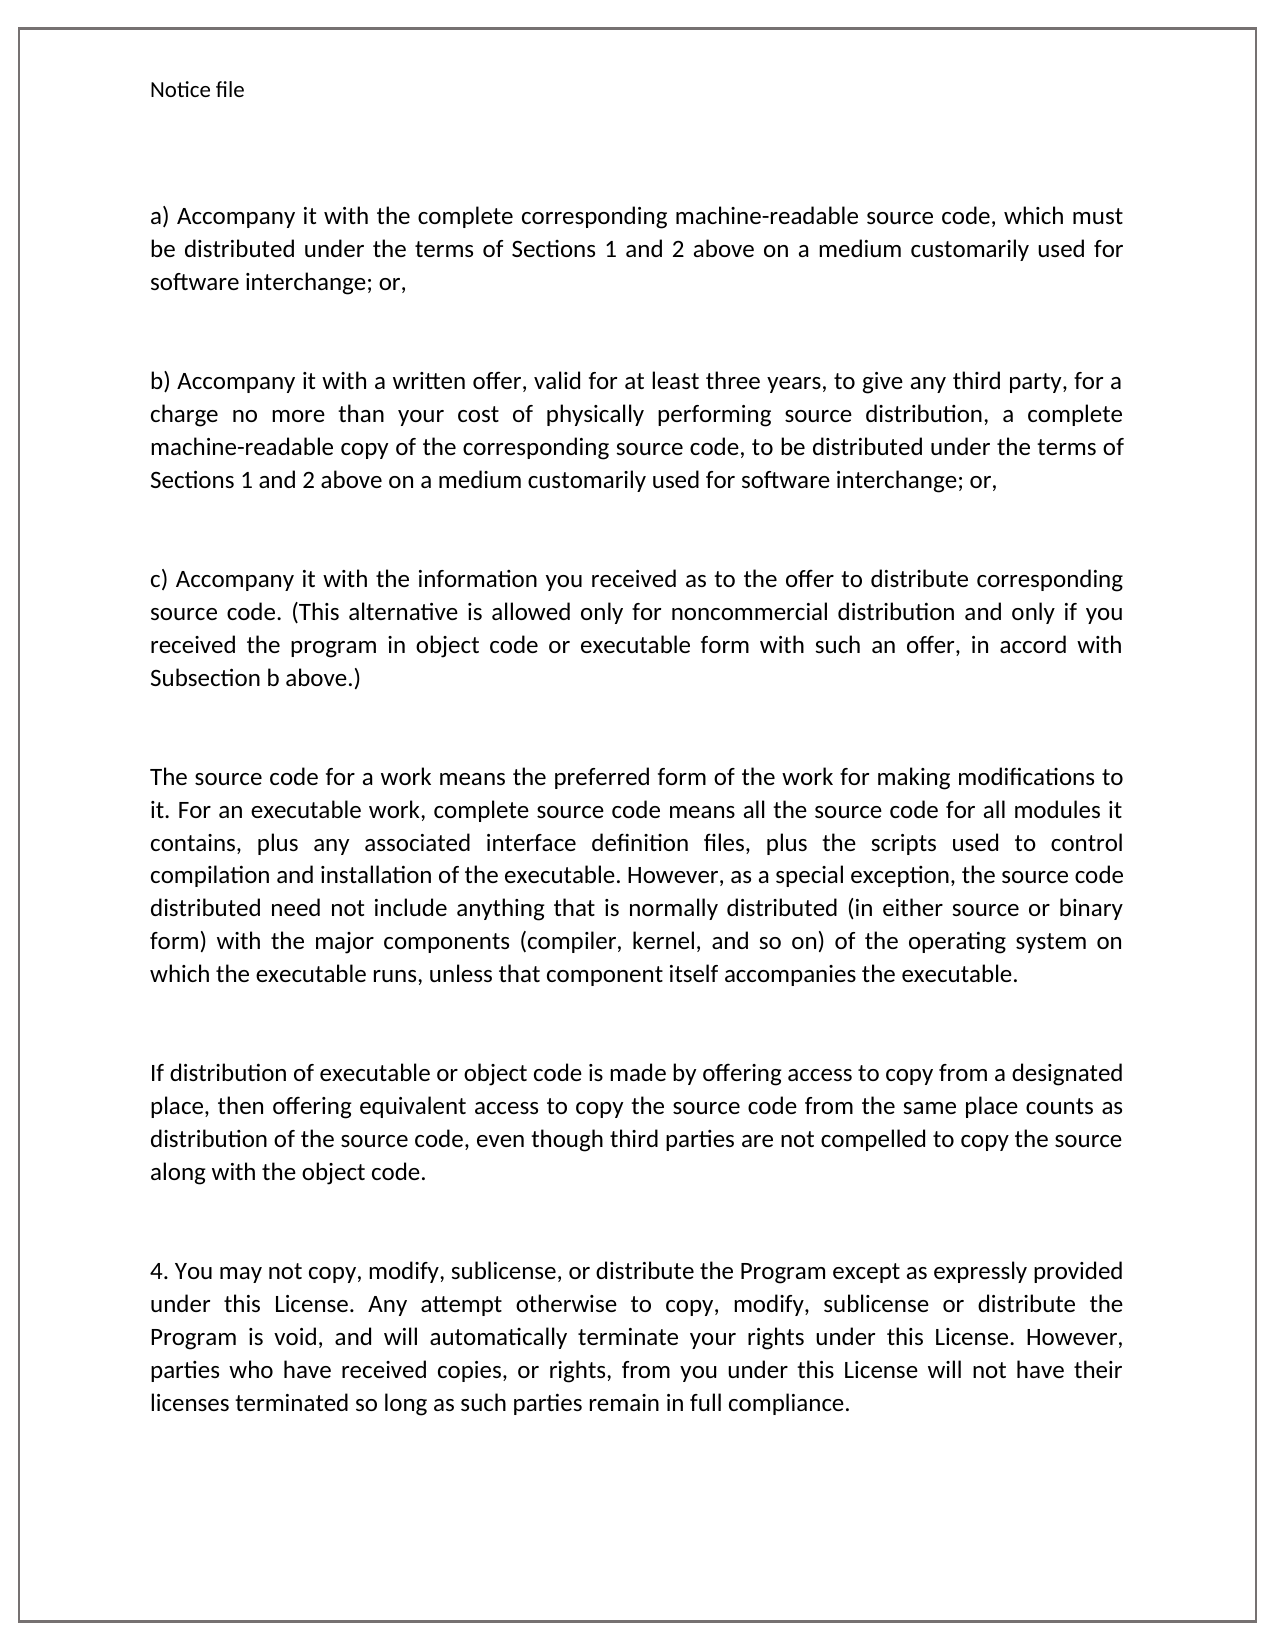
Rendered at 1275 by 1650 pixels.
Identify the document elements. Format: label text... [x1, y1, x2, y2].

text a) Accompany it with the complete corresponding machine-readable source code, which must be distributed under the terms of Sections 1 and 2 above on a medium customarily used for software interchange; or, [150, 200, 1125, 296]
text b) Accompany it with a written offer, valid for at least three years, to give any third party, for a charge no more than your cost of physically performing source distribution, a complete machine-readable copy of the corresponding source code, to be distributed under the terms of Sections 1 and 2 above on a medium customarily used for software interchange; or, [150, 365, 1125, 494]
text If distribution of executable or object code is made by offering access to copy from a designated place, then offering equivalent access to copy the source code from the same place counts as distribution of the source code, even though third parties are not compelled to copy the source along with the object code. [150, 1057, 1125, 1187]
text c) Accompany it with the information you received as to the offer to distribute corresponding source code. (This alternative is allowed only for noncommercial distribution and only if you received the program in object code or executable form with such an offer, in accord with Subsection b above.) [150, 563, 1125, 692]
text 4. You may not copy, modify, sublicense, or distribute the Program except as expressly provided under this License. Any attempt otherwise to copy, modify, sublicense or distribute the Program is void, and will automatically terminate your rights under this License. However, parties who have received copies, or rights, from you under this License will not have their licenses terminated so long as such parties remain in full compliance. [150, 1255, 1125, 1418]
text The source code for a work means the preferred form of the work for making modifications to it. For an executable work, complete source code means all the source code for all modules it contains, plus any associated interface definition files, plus the scripts used to control compilation and installation of the executable. However, as a special exception, the source code distributed need not include anything that is normally distributed (in either source or binary form) with the major components (compiler, kernel, and so on) of the operating system on which the executable runs, unless that component itself accompanies the executable. [150, 761, 1125, 989]
